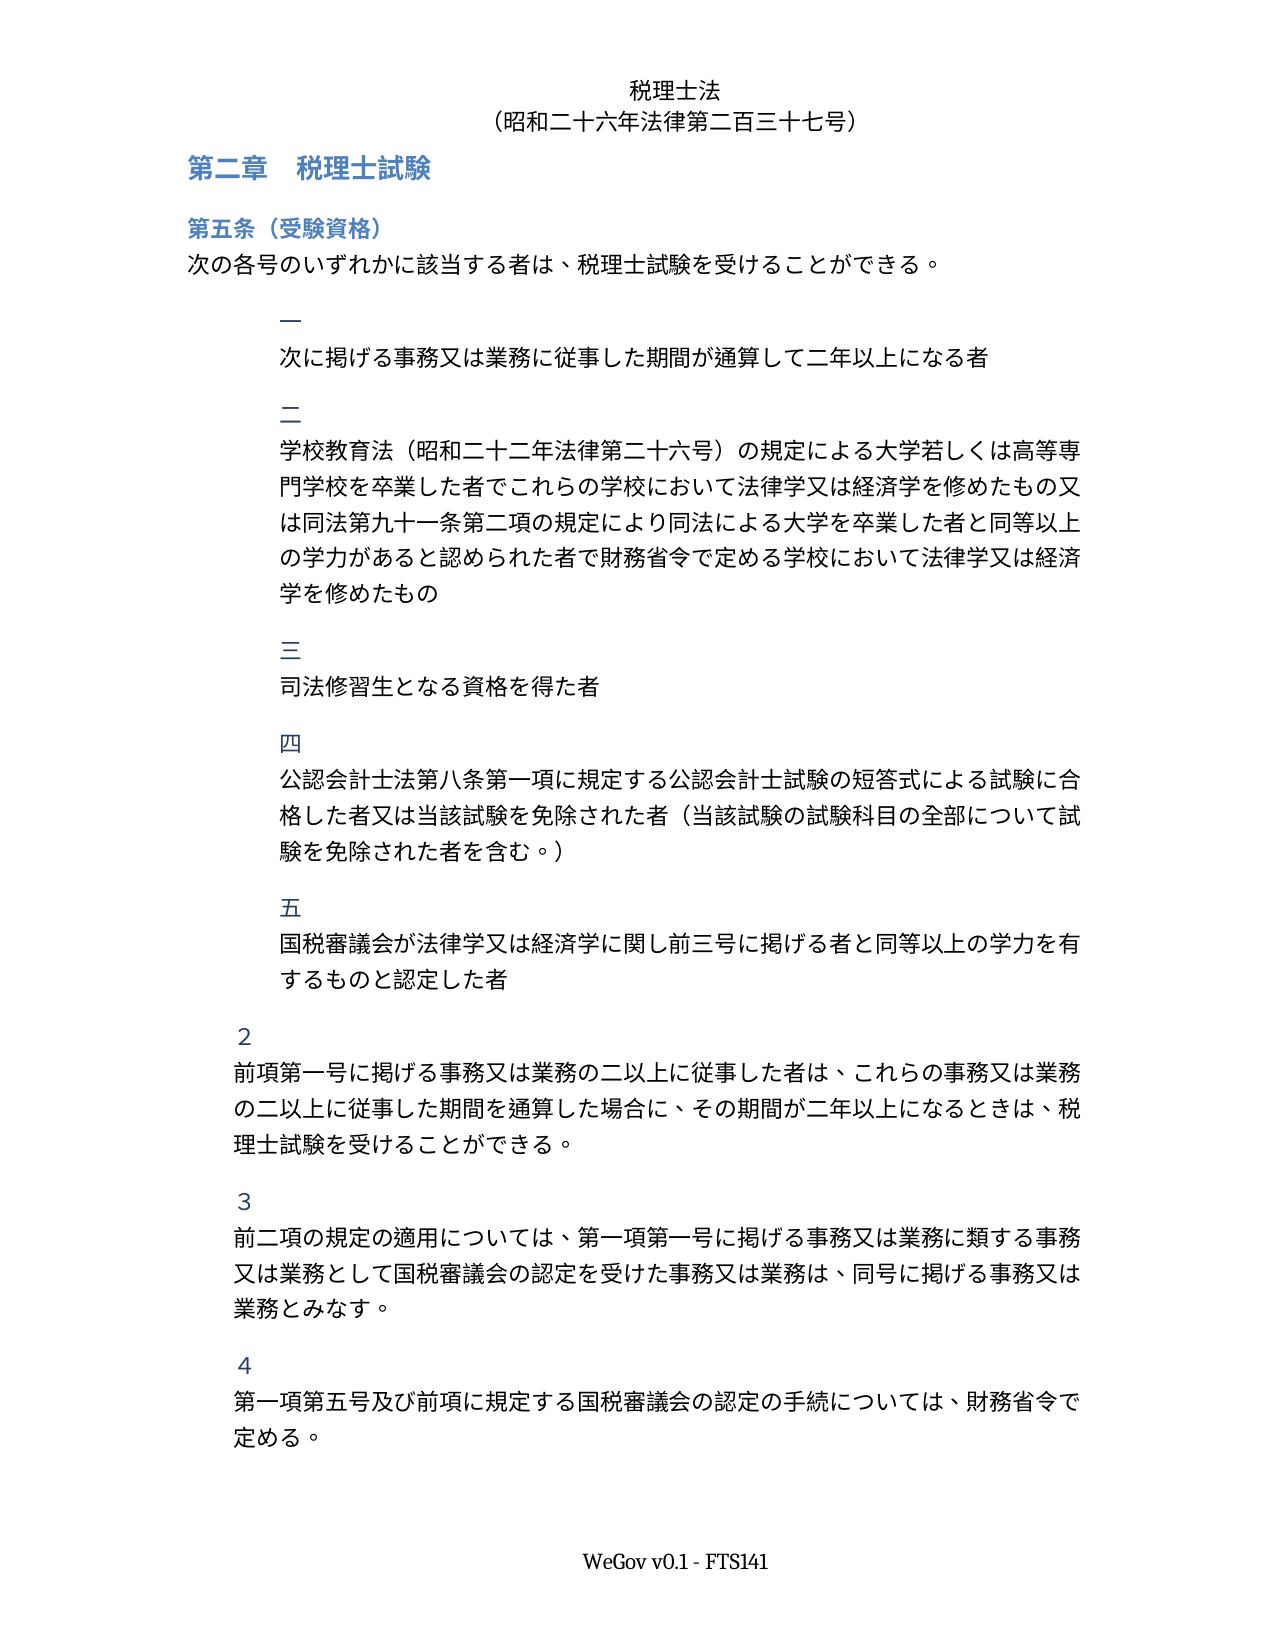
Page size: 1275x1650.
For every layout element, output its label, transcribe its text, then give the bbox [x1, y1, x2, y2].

subtitle ２ [233, 1021, 1087, 1052]
text 次に掲げる事務又は業務に従事した期間が通算して二年以上になる者 [279, 342, 1087, 373]
text 学校教育法（昭和二十二年法律第二十六号）の規定による大学若しくは高等専門学校を卒業した者でこれらの学校において法律学又は経済学を修めたもの又は同法第九十一条第二項の規定により同法による大学を卒業した者と同等以上の学力があると認められた者で財務省令で定める学校において法律学又は経済学を修めたもの [279, 434, 1087, 609]
text 公認会計士法第八条第一項に規定する公認会計士試験の短答式による試験に合格した者又は当該試験を免除された者（当該試験の試験科目の全部について試験を免除された者を含む。） [279, 764, 1087, 867]
text 第一項第五号及び前項に規定する国税審議会の認定の手続については、財務省令で定める。 [233, 1386, 1087, 1453]
text 前項第一号に掲げる事務又は業務の二以上に従事した者は、これらの事務又は業務の二以上に従事した期間を通算した場合に、その期間が二年以上になるときは、税理士試験を受けることができる。 [233, 1057, 1087, 1160]
subtitle 三 [279, 635, 1087, 666]
subtitle ３ [233, 1186, 1087, 1217]
subtitle 一 [279, 306, 1087, 337]
text 前二項の規定の適用については、第一項第一号に掲げる事務又は業務に類する事務又は業務として国税審議会の認定を受けた事務又は業務は、同号に掲げる事務又は業務とみなす。 [233, 1222, 1087, 1325]
subtitle 第五条（受験資格） [187, 213, 1087, 244]
text 司法修習生となる資格を得た者 [279, 671, 1087, 702]
subtitle 五 [279, 892, 1087, 924]
text 次の各号のいずれかに該当する者は、税理士試験を受けることができる。 [187, 249, 1087, 280]
subtitle 第二章 税理士試験 [187, 150, 1087, 187]
subtitle 四 [279, 728, 1087, 759]
text 国税審議会が法律学又は経済学に関し前三号に掲げる者と同等以上の学力を有するものと認定した者 [279, 928, 1087, 996]
subtitle 二 [279, 399, 1087, 430]
subtitle ４ [233, 1350, 1087, 1381]
